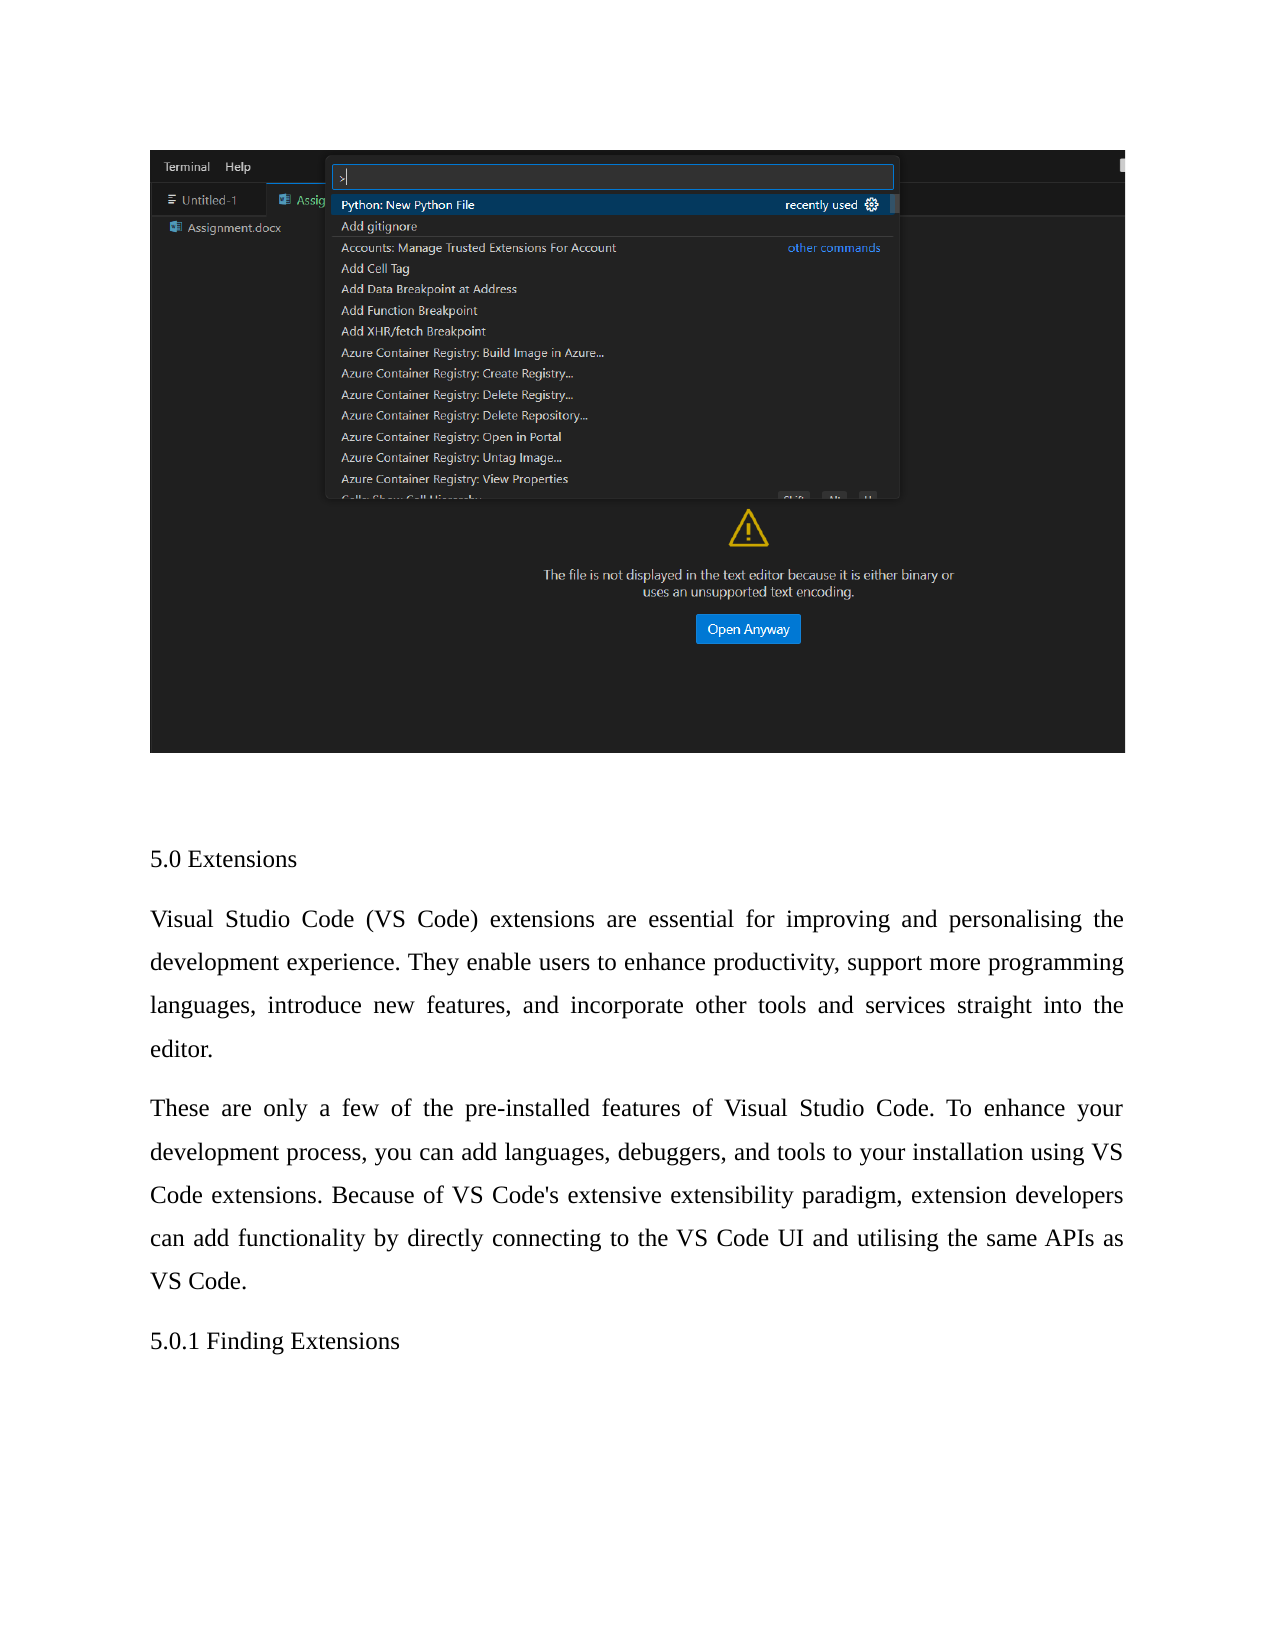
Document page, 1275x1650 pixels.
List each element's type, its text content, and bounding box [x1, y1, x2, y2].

text 5.0 Extensions [150, 844, 1125, 873]
picture [150, 150, 1125, 753]
text Visual Studio Code (VS Code) extensions are essential for improving and personalising the development experience. They enable users to enhance productivity, support more programming languages, introduce new features, and incorporate other tools and services straight into the editor. [150, 904, 1125, 1062]
text These are only a few of the pre-installed features of Visual Studio Code. To enhance your development process, you can add languages, debuggers, and tools to your installation using VS Code extensions. Because of VS Code's extensive extensibility paradigm, extension developers can add functionality by directly connecting to the VS Code UI and utilising the same APIs as VS Code. [150, 1093, 1125, 1295]
text 5.0.1 Finding Extensions [150, 1326, 1125, 1354]
